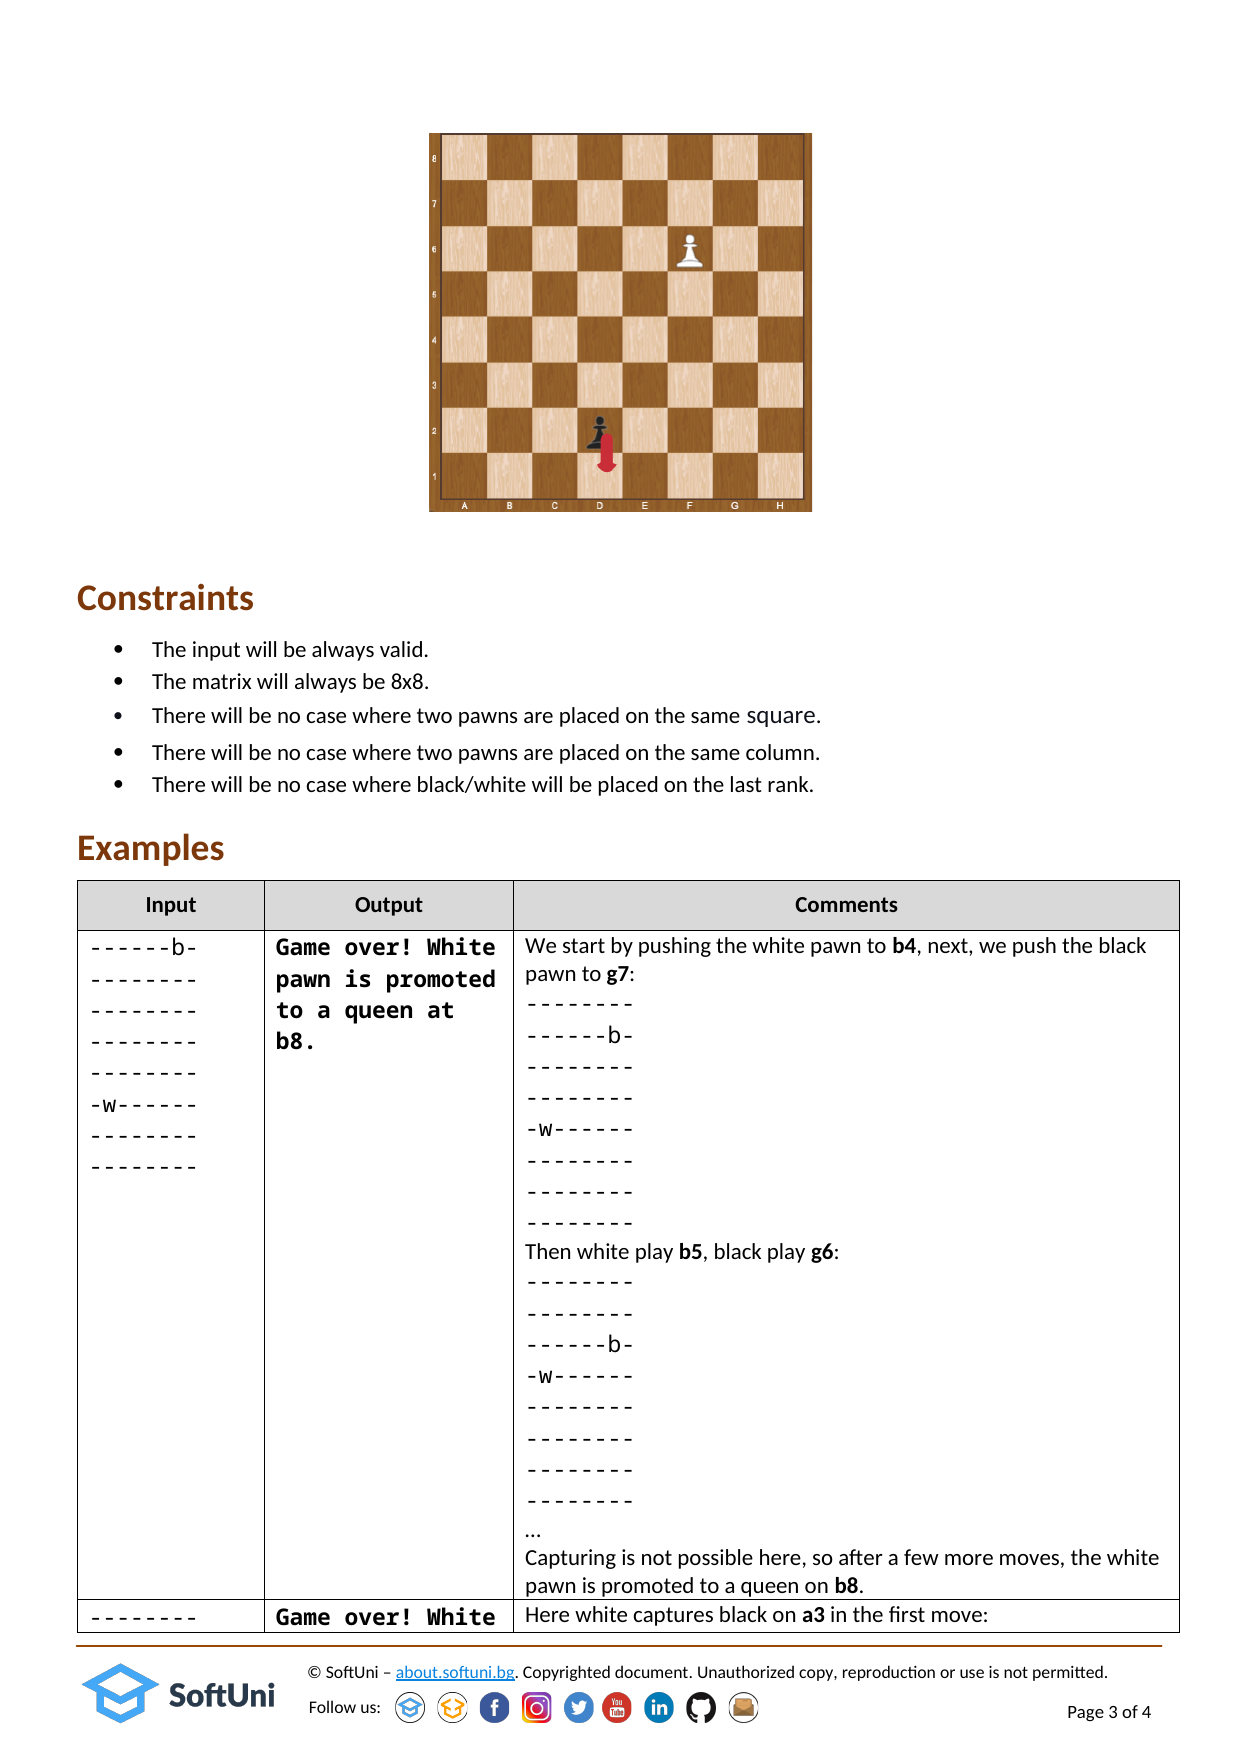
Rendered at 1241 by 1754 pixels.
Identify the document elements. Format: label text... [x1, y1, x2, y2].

picture [686, 1692, 716, 1723]
subtitle Examples [77, 823, 1163, 869]
picture [644, 1692, 653, 1701]
picture [75, 1658, 281, 1729]
list There will be no case where black/white will be placed on the last rank. [114, 770, 1163, 798]
picture [437, 1692, 468, 1723]
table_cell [265, 1600, 513, 1632]
picture [392, 95, 849, 549]
table_cell We start by pushing the white pawn to b4, next, we push the black pawn to g7: -------- ------b- -------- -------- -w------ -------- -------- -------- Then white play b5, black play g6: -------- -------- ------b- -w------ -------- -------- -------- -------- … Capturing is not possible here, so after a few more moves, the white pawn is promoted to a queen on b8. [514, 931, 1179, 1599]
table_header Comments [514, 881, 1179, 930]
picture [728, 1692, 759, 1723]
picture [665, 1714, 674, 1723]
subtitle Constraints [77, 574, 1163, 620]
table_header Output [265, 881, 513, 930]
list There will be no case where two pawns are placed on the same column. [114, 738, 1163, 766]
table_cell Game over! White pawn is promoted to a queen at b8. [265, 931, 513, 1599]
picture [522, 1692, 552, 1723]
picture [564, 1692, 594, 1723]
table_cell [514, 1600, 1179, 1632]
picture [665, 1692, 674, 1701]
list The matrix will always be 8x8. [114, 667, 1163, 695]
picture [658, 1705, 667, 1714]
picture [644, 1714, 653, 1723]
picture [602, 1692, 632, 1723]
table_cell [78, 1600, 264, 1632]
list The input will be always valid. [114, 635, 1163, 663]
picture [479, 1692, 510, 1723]
table_cell ------b- -------- -------- -------- -------- -w------ -------- -------- [78, 931, 264, 1599]
picture [395, 1692, 425, 1723]
table_header Input [78, 881, 264, 930]
list There will be no case where two pawns are placed on the same square. [114, 699, 1163, 730]
